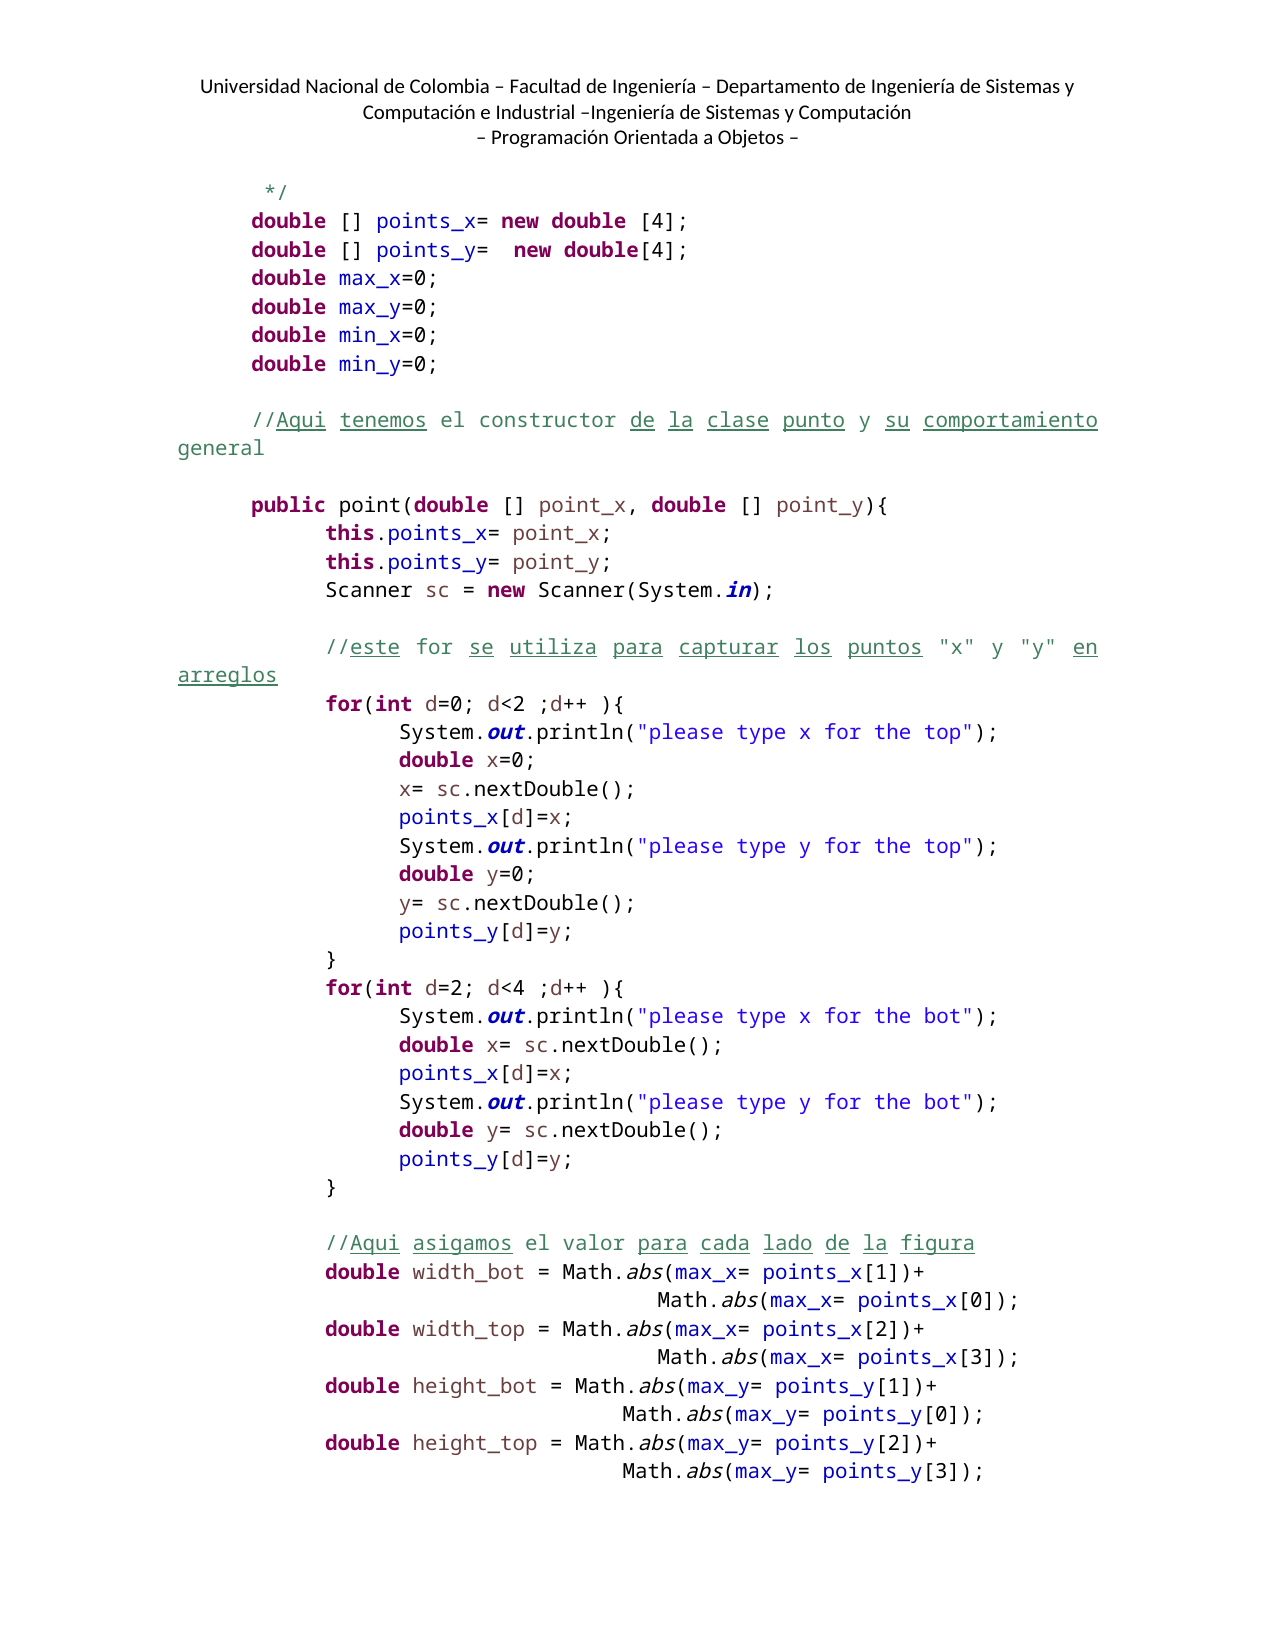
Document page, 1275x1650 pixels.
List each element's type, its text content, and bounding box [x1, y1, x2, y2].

text Math.abs(max_x= points_x[0]); [177, 1285, 1098, 1314]
text System.out.println("please type x for the top"); [177, 717, 1098, 746]
text System.out.println("please type y for the top"); [177, 831, 1098, 859]
text double y= sc.nextDouble(); [177, 1115, 1098, 1144]
text points_y[d]=y; [177, 1144, 1098, 1172]
text } [177, 1172, 1098, 1201]
text } [177, 944, 1098, 973]
text double width_bot = Math.abs(max_x= points_x[1])+ [177, 1257, 1098, 1285]
text x= sc.nextDouble(); [177, 774, 1098, 802]
text double [] points_y= new double[4]; [177, 235, 1098, 263]
text points_x[d]=x; [177, 802, 1098, 831]
text public point(double [] point_x, double [] point_y){ [177, 490, 1098, 518]
text double [] points_x= new double [4]; [177, 206, 1098, 235]
text double x=0; [177, 746, 1098, 774]
text System.out.println("please type y for the bot"); [177, 1087, 1098, 1115]
text double max_y=0; [177, 292, 1098, 320]
text double width_top = Math.abs(max_x= points_x[2])+ [177, 1314, 1098, 1342]
text for(int d=0; d<2 ;d++ ){ [177, 689, 1098, 717]
text double max_x=0; [177, 263, 1098, 292]
text double min_x=0; [177, 320, 1098, 349]
text this.points_x= point_x; [177, 518, 1098, 547]
text double x= sc.nextDouble(); [177, 1030, 1098, 1058]
text Math.abs(max_y= points_y[0]); [177, 1399, 1098, 1428]
text points_x[d]=x; [177, 1058, 1098, 1087]
text double height_bot = Math.abs(max_y= points_y[1])+ [177, 1371, 1098, 1399]
text Scanner sc = new Scanner(System.in); [177, 575, 1098, 604]
text points_y[d]=y; [177, 916, 1098, 944]
text //este for se utiliza para capturar los puntos "x" y "y" en arreglos [177, 632, 1098, 689]
text //Aqui tenemos el constructor de la clase punto y su comportamiento general [177, 405, 1098, 462]
text y= sc.nextDouble(); [177, 888, 1098, 916]
text this.points_y= point_y; [177, 547, 1098, 575]
text double y=0; [177, 859, 1098, 888]
text Math.abs(max_y= points_y[3]); [177, 1456, 1098, 1484]
text double min_y=0; [177, 349, 1098, 377]
text //Aqui asigamos el valor para cada lado de la figura [177, 1228, 1098, 1257]
text */ [177, 178, 1098, 206]
text for(int d=2; d<4 ;d++ ){ [177, 973, 1098, 1001]
text Math.abs(max_x= points_x[3]); [177, 1342, 1098, 1371]
text System.out.println("please type x for the bot"); [177, 1001, 1098, 1030]
text double height_top = Math.abs(max_y= points_y[2])+ [177, 1428, 1098, 1456]
